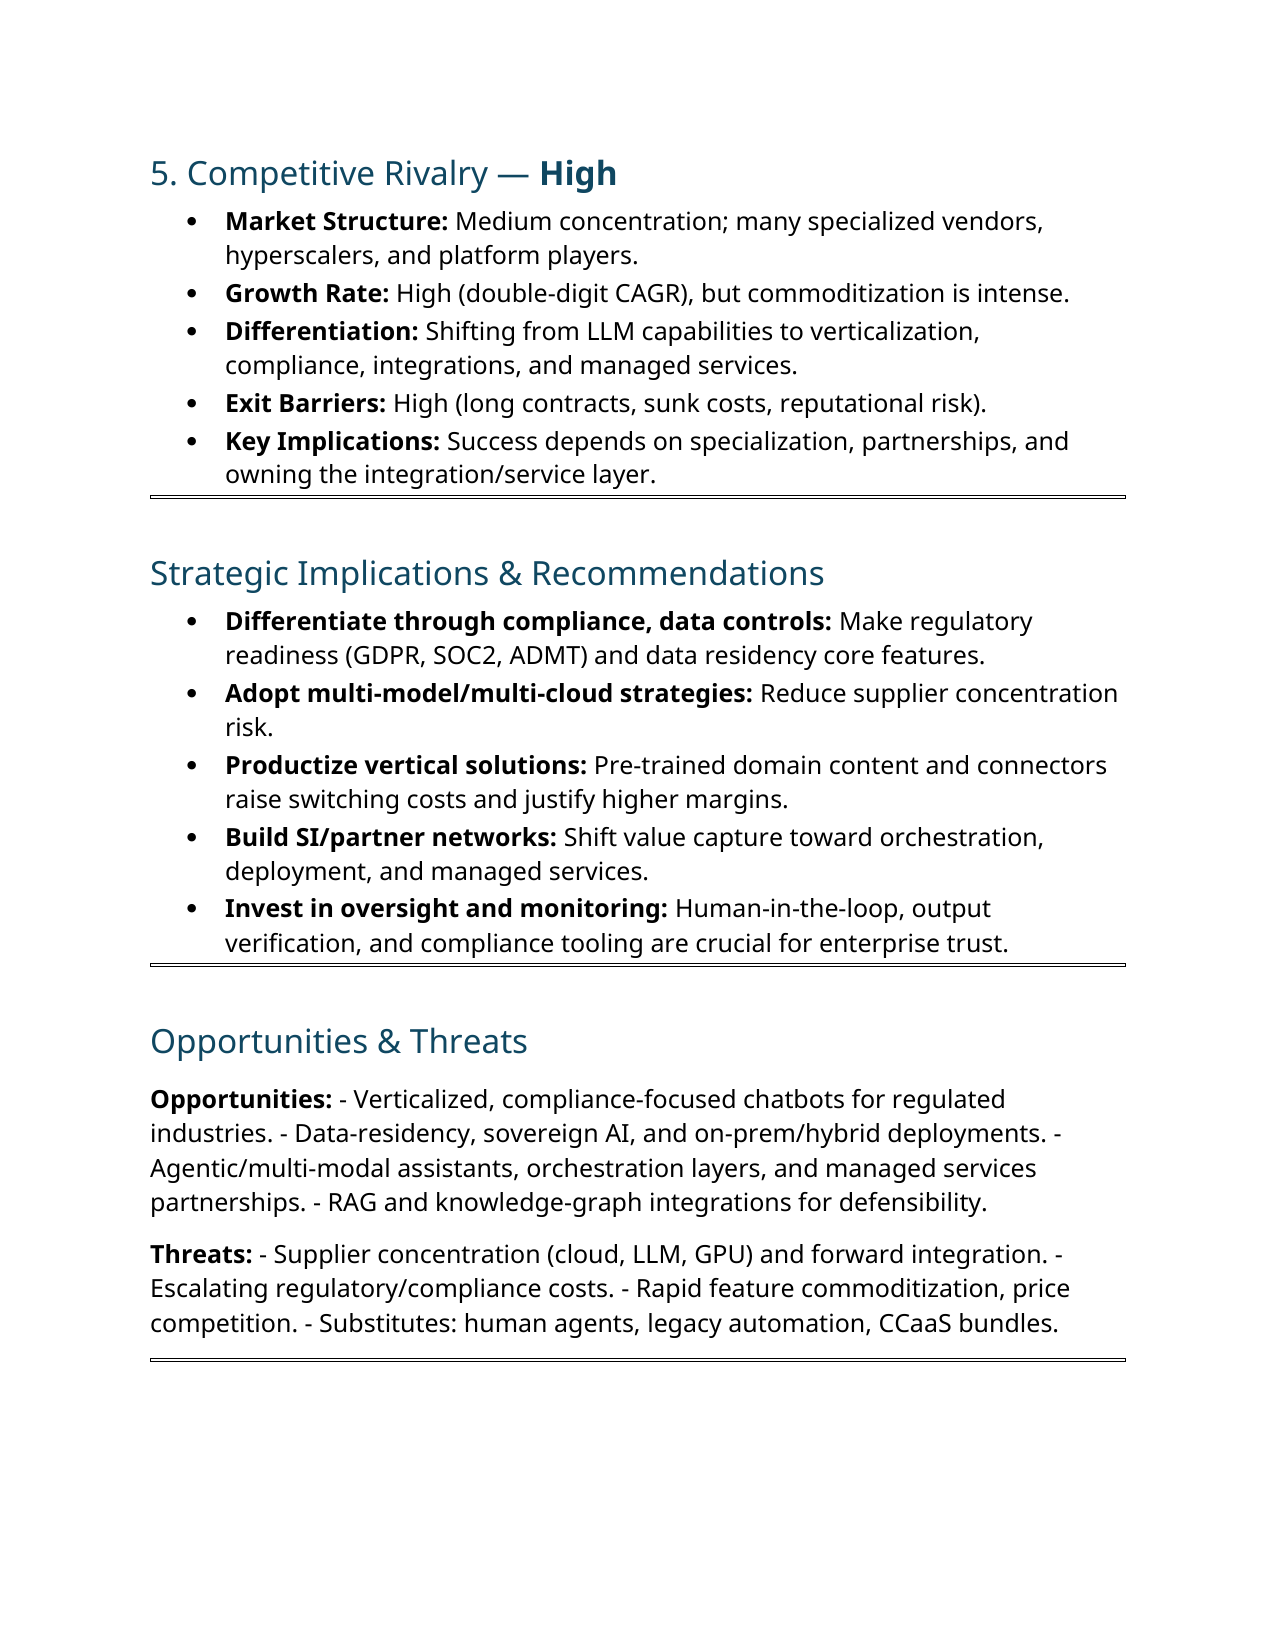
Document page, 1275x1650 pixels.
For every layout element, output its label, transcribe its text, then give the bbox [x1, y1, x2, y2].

list Market Structure: Medium concentration; many specialized vendors, hyperscalers, and platform players. [187, 204, 1125, 272]
list Key Implications: Success depends on specialization, partnerships, and owning the integration/service layer. [187, 423, 1125, 491]
list Exit Barriers: High (long contracts, sunk costs, reputational risk). [187, 385, 1125, 419]
list Differentiation: Shifting from LLM capabilities to verticalization, compliance, integrations, and managed services. [187, 313, 1125, 382]
list Productize vertical solutions: Pre-trained domain content and connectors raise switching costs and justify higher margins. [187, 747, 1125, 816]
list Adopt multi-model/multi-cloud strategies: Reduce supplier concentration risk. [187, 676, 1125, 744]
text Threats: - Supplier concentration (cloud, LLM, GPU) and forward integration. - Escalating regulatory/compliance costs. - Rapid feature commoditization, price competition. - Substitutes: human agents, legacy automation, CCaaS bundles. [150, 1237, 1125, 1339]
list Invest in oversight and monitoring: Human-in-the-loop, output verification, and compliance tooling are crucial for enterprise trust. [187, 891, 1125, 959]
text Opportunities: - Verticalized, compliance-focused chatbots for regulated industries. - Data-residency, sovereign AI, and on-prem/hybrid deployments. - Agentic/multi-modal assistants, orchestration layers, and managed services partnerships. - RAG and knowledge-graph integrations for defensibility. [150, 1082, 1125, 1218]
subtitle 5. Competitive Rivalry — High [150, 150, 1125, 195]
list Build SI/partner networks: Shift value capture toward orchestration, deployment, and managed services. [187, 819, 1125, 887]
list Differentiate through compliance, data controls: Make regulatory readiness (GDPR, SOC2, ADMT) and data residency core features. [187, 604, 1125, 672]
subtitle Opportunities & Threats [150, 1018, 1125, 1063]
subtitle Strategic Implications & Recommendations [150, 550, 1125, 595]
list Growth Rate: High (double-digit CAGR), but commoditization is intense. [187, 276, 1125, 310]
